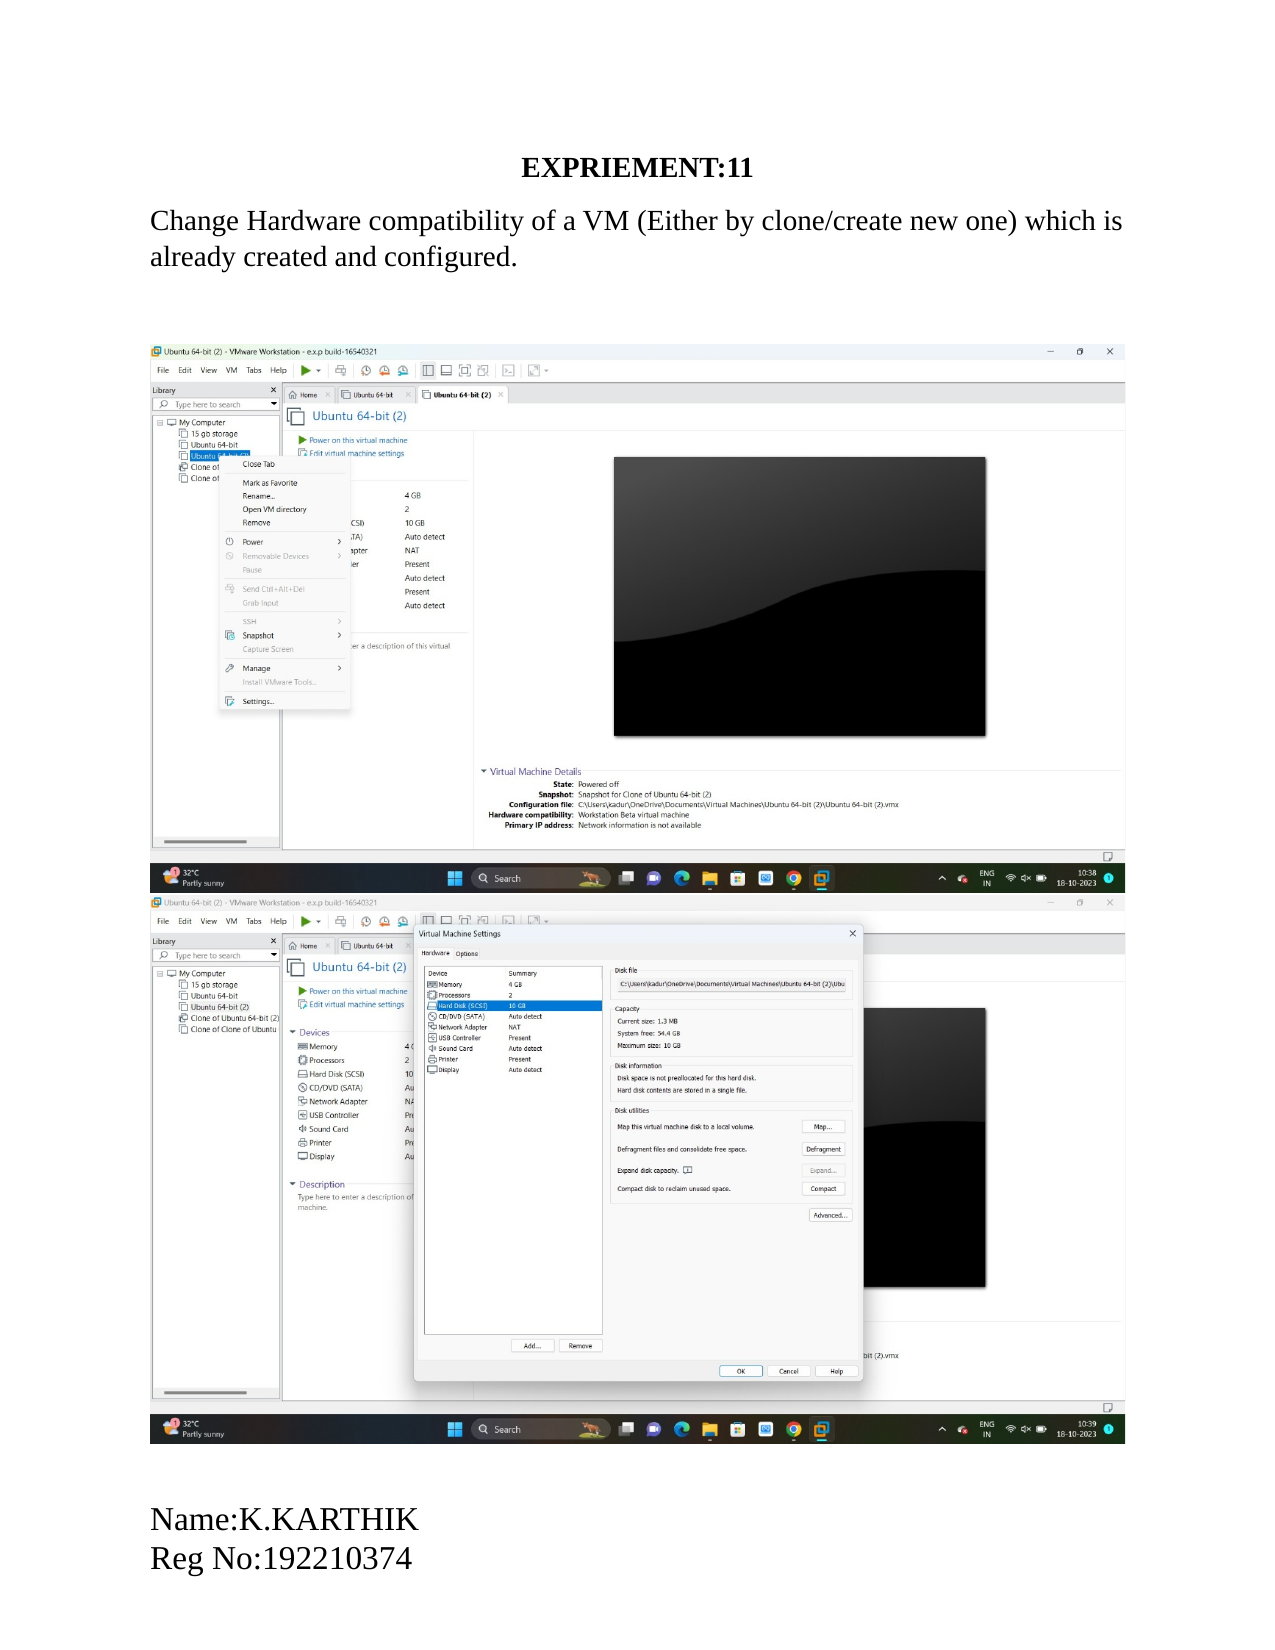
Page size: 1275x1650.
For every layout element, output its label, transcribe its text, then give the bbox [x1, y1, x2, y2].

picture [150, 895, 1125, 1444]
text Change Hardware compatibility of a VM (Either by clone/create new one) which is already created and configured. [150, 203, 1125, 272]
text EXPRIEMENT:11 [150, 150, 1125, 183]
picture [150, 344, 1125, 893]
